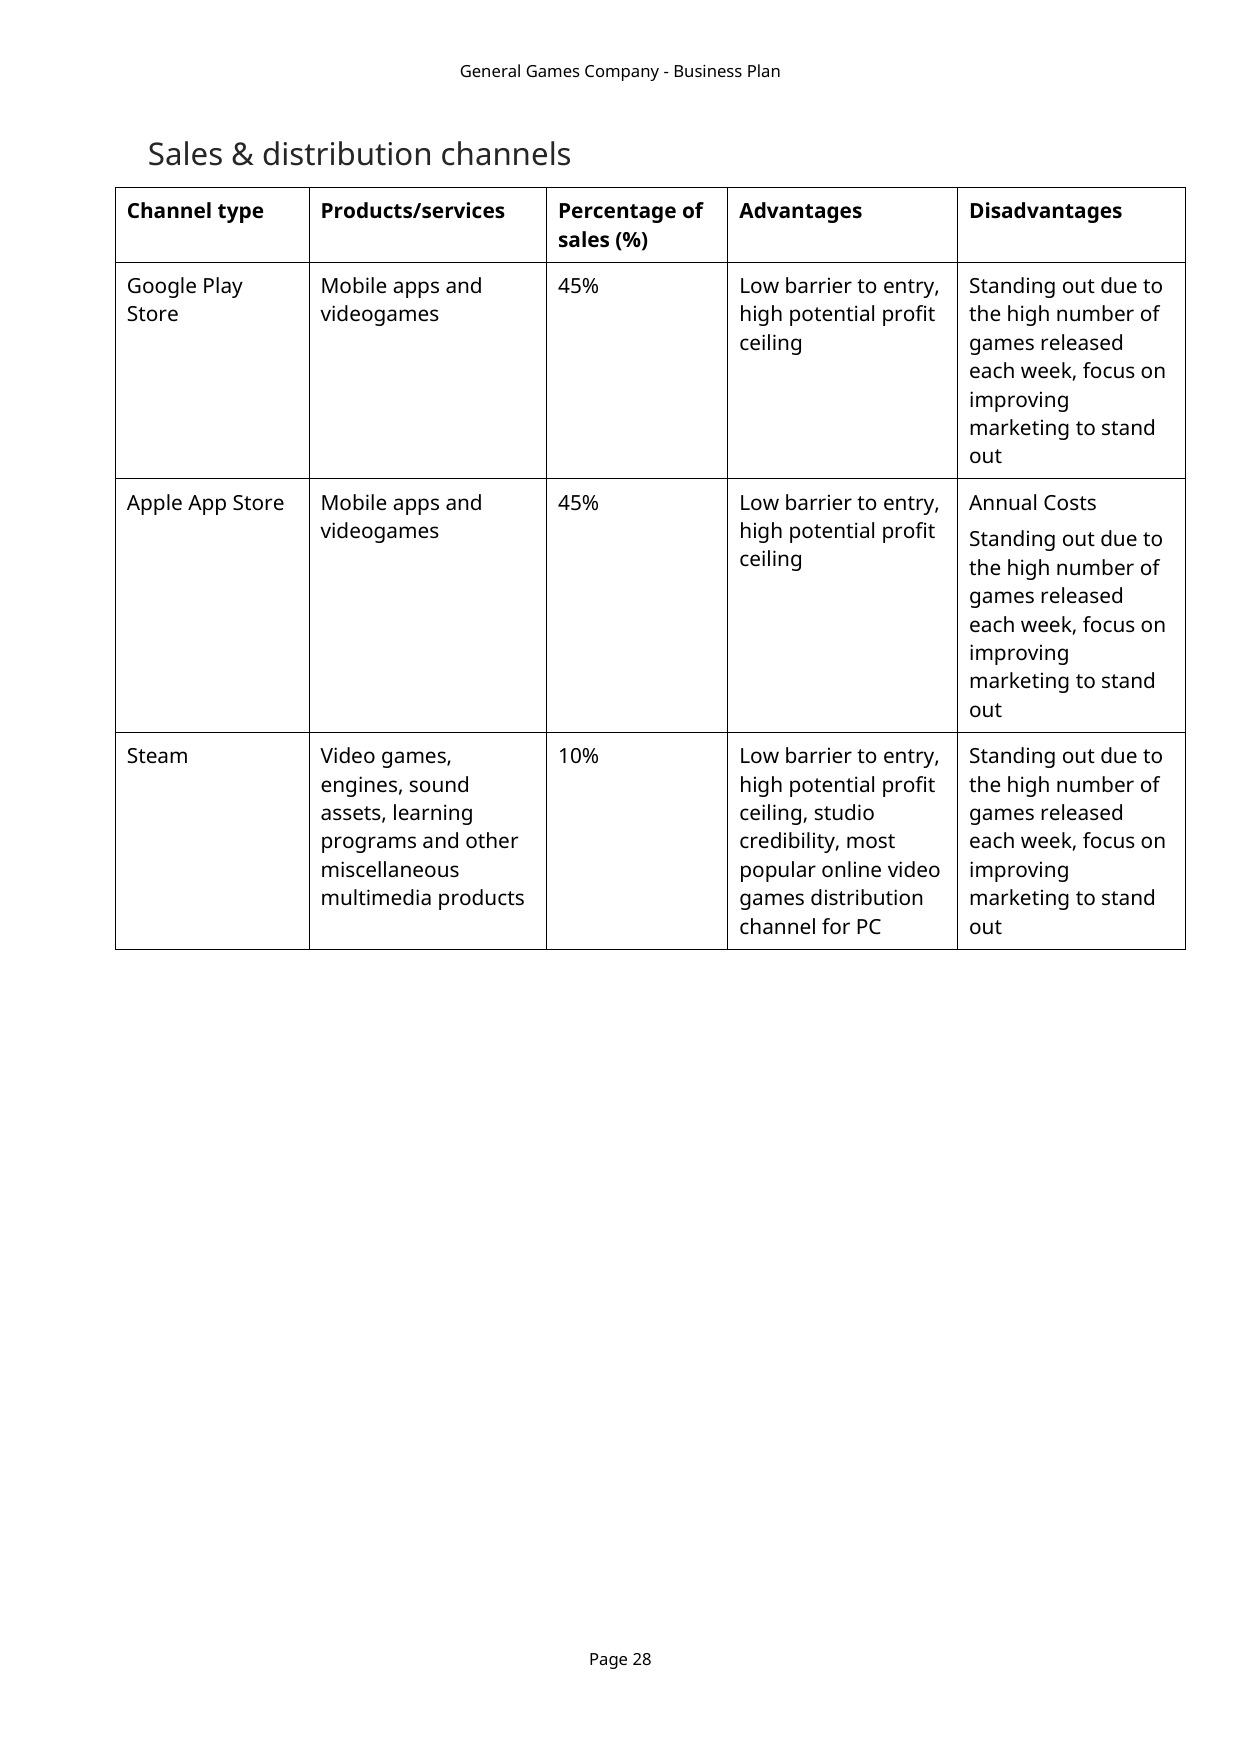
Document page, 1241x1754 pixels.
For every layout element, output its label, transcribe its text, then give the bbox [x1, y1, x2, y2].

table_header Disadvantages [958, 188, 1185, 262]
table_cell Low barrier to entry, high potential profit ceiling [728, 263, 957, 478]
table_cell Low barrier to entry, high potential profit ceiling [728, 479, 957, 732]
table_header Channel type [116, 188, 309, 262]
table_cell Mobile apps and videogames [310, 479, 546, 732]
table_cell Standing out due to the high number of games released each week, focus on improving marketing to stand out [958, 263, 1185, 478]
table_cell Low barrier to entry, high potential profit ceiling, studio credibility, most popular online video games distribution channel for PC [728, 733, 957, 949]
table_cell 45% [547, 479, 727, 732]
table_cell Apple App Store [116, 479, 309, 732]
table_header Advantages [728, 188, 957, 262]
table_header Products/services [310, 188, 546, 262]
table_header Percentage of sales (%) [547, 188, 727, 262]
table_cell Mobile apps and videogames [310, 263, 546, 478]
subtitle Sales & distribution channels [148, 132, 1092, 174]
table_cell 45% [547, 263, 727, 478]
table_cell Video games, engines, sound assets, learning programs and other miscellaneous multimedia products [310, 733, 546, 949]
table_cell Google Play Store [116, 263, 309, 478]
table_cell Standing out due to the high number of games released each week, focus on improving marketing to stand out [958, 733, 1185, 949]
table_cell Annual Costs Standing out due to the high number of games released each week, focus on improving marketing to stand out [958, 479, 1185, 732]
table_cell Steam [116, 733, 309, 949]
table_cell 10% [547, 733, 727, 949]
